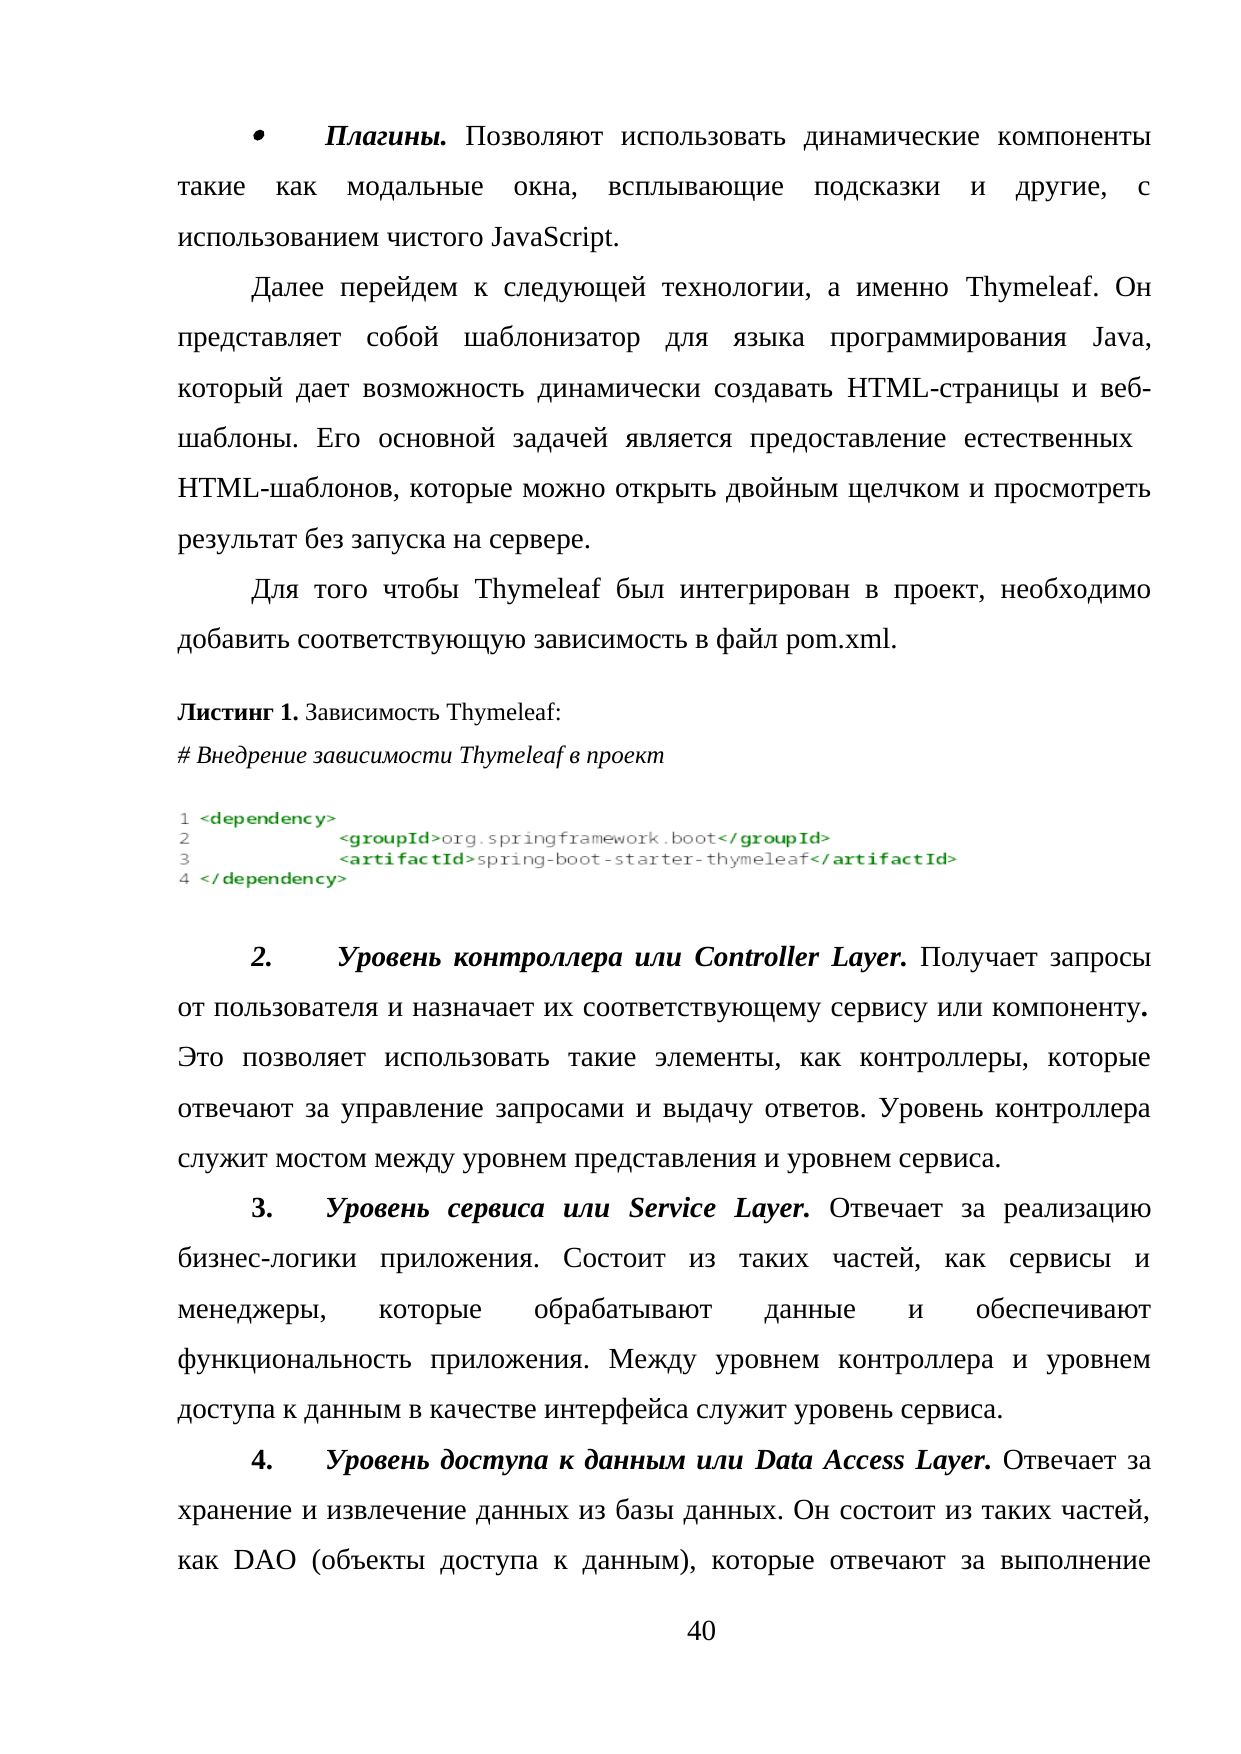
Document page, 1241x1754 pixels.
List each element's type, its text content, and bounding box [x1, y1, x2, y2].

list Уровень контроллера или Controller Layer. Получает запросы от пользователя и назначает их соответствующему сервису или компоненту. Это позволяет использовать такие элементы, как контроллеры, которые отвечают за управление запросами и выдачу ответов. Уровень контроллера служит мостом между уровнем представления и уровнем сервиса. [177, 939, 1152, 1173]
text Листинг 1. Зависимость Thymeleaf: # Внедрение зависимости Thymeleaf в проект [177, 697, 1152, 768]
list Плагины. Позволяют использовать динамические компоненты такие как модальные окна, всплывающие подсказки и другие, с использованием чистого JavaScript. [177, 118, 1152, 252]
text Для того чтобы Thymeleaf был интегрирован в проект, необходимо добавить соответствующую зависимость в файл pom.xml. [177, 571, 1152, 655]
text Далее перейдем к следующей технологии, а именно Thymeleaf. Он представляет собой шаблонизатор для языка программирования Java, который дает возможность динамически создавать HTML-страницы и веб-шаблоны. Его основной задачей является предоставление естественных HTML-шаблонов, которые можно открыть двойным щелчком и просмотреть результат без запуска на сервере. [177, 269, 1152, 554]
list Уровень сервиса или Service Layer. Отвечает за реализацию бизнес-логики приложения. Состоит из таких частей, как сервисы и менеджеры, которые обрабатывают данные и обеспечивают функциональность приложения. Между уровнем контроллера и уровнем доступа к данным в качестве интерфейса служит уровень сервиса. [177, 1190, 1152, 1425]
